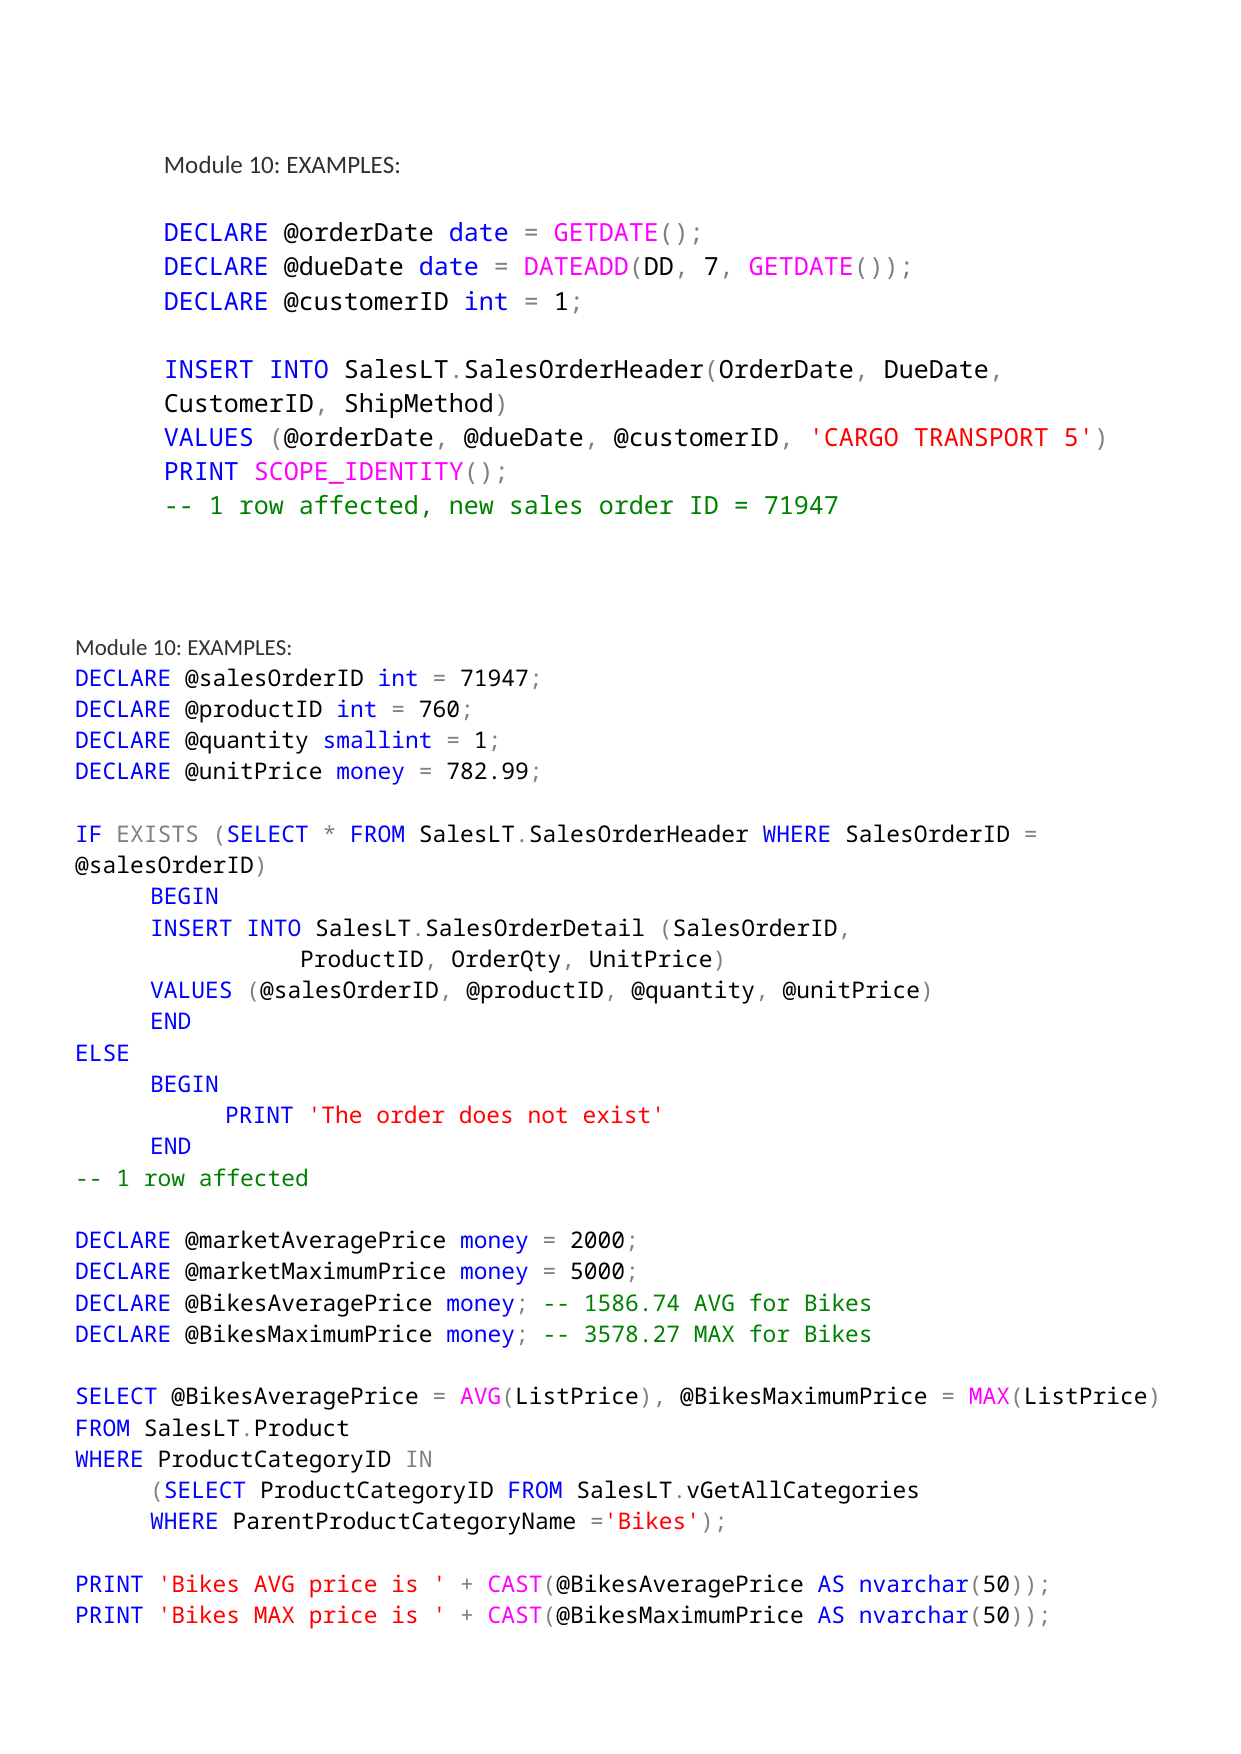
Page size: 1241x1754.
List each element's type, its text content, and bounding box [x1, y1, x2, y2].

text VALUES (@salesOrderID, @productID, @quantity, @unitPrice) [75, 974, 1165, 1005]
text DECLARE @orderDate date = GETDATE(); [164, 215, 1165, 249]
text INSERT INTO SalesLT.SalesOrderDetail (SalesOrderID, ProductID, OrderQty, UnitPrice) [75, 912, 1165, 974]
text DECLARE @productID int = 760; [75, 693, 1165, 724]
text -- 1 row affected, new sales order ID = 71947 [164, 487, 1165, 522]
text (SELECT ProductCategoryID FROM SalesLT.vGetAllCategories [75, 1474, 1165, 1505]
text PRINT 'The order does not exist' [75, 1099, 1165, 1130]
text END [75, 1130, 1165, 1162]
text DECLARE @marketMaximumPrice money = 5000; [75, 1255, 1165, 1287]
text WHERE ParentProductCategoryName ='Bikes'); [75, 1505, 1165, 1537]
text Module 10: EXAMPLES: [164, 145, 1165, 180]
text DECLARE @BikesMaximumPrice money; -- 3578.27 MAX for Bikes [75, 1318, 1165, 1349]
text DECLARE @salesOrderID int = 71947; [75, 662, 1165, 693]
text PRINT 'Bikes MAX price is ' + CAST(@BikesMaximumPrice AS nvarchar(50)); [75, 1599, 1165, 1630]
text BEGIN [75, 1068, 1165, 1099]
text IF EXISTS (SELECT * FROM SalesLT.SalesOrderHeader WHERE SalesOrderID = @salesOrderID) [75, 818, 1165, 880]
text DECLARE @dueDate date = DATEADD(DD, 7, GETDATE()); [164, 249, 1165, 283]
text BEGIN [75, 880, 1165, 912]
text PRINT 'Bikes AVG price is ' + CAST(@BikesAveragePrice AS nvarchar(50)); [75, 1568, 1165, 1599]
text Module 10: EXAMPLES: [75, 627, 1165, 662]
text DECLARE @unitPrice money = 782.99; [75, 755, 1165, 787]
text INSERT INTO SalesLT.SalesOrderHeader(OrderDate, DueDate, CustomerID, ShipMethod) [164, 351, 1165, 419]
text WHERE ProductCategoryID IN [75, 1443, 1165, 1474]
text DECLARE @marketAveragePrice money = 2000; [75, 1224, 1165, 1255]
text DECLARE @quantity smallint = 1; [75, 724, 1165, 755]
text DECLARE @customerID int = 1; [164, 283, 1165, 317]
text DECLARE @BikesAveragePrice money; -- 1586.74 AVG for Bikes [75, 1287, 1165, 1318]
text ELSE [75, 1037, 1165, 1068]
text END [75, 1005, 1165, 1037]
text PRINT SCOPE_IDENTITY(); [164, 453, 1165, 487]
text VALUES (@orderDate, @dueDate, @customerID, 'CARGO TRANSPORT 5') [164, 419, 1165, 453]
text SELECT @BikesAveragePrice = AVG(ListPrice), @BikesMaximumPrice = MAX(ListPrice) [75, 1380, 1165, 1412]
text -- 1 row affected [75, 1162, 1165, 1193]
text FROM SalesLT.Product [75, 1412, 1165, 1443]
